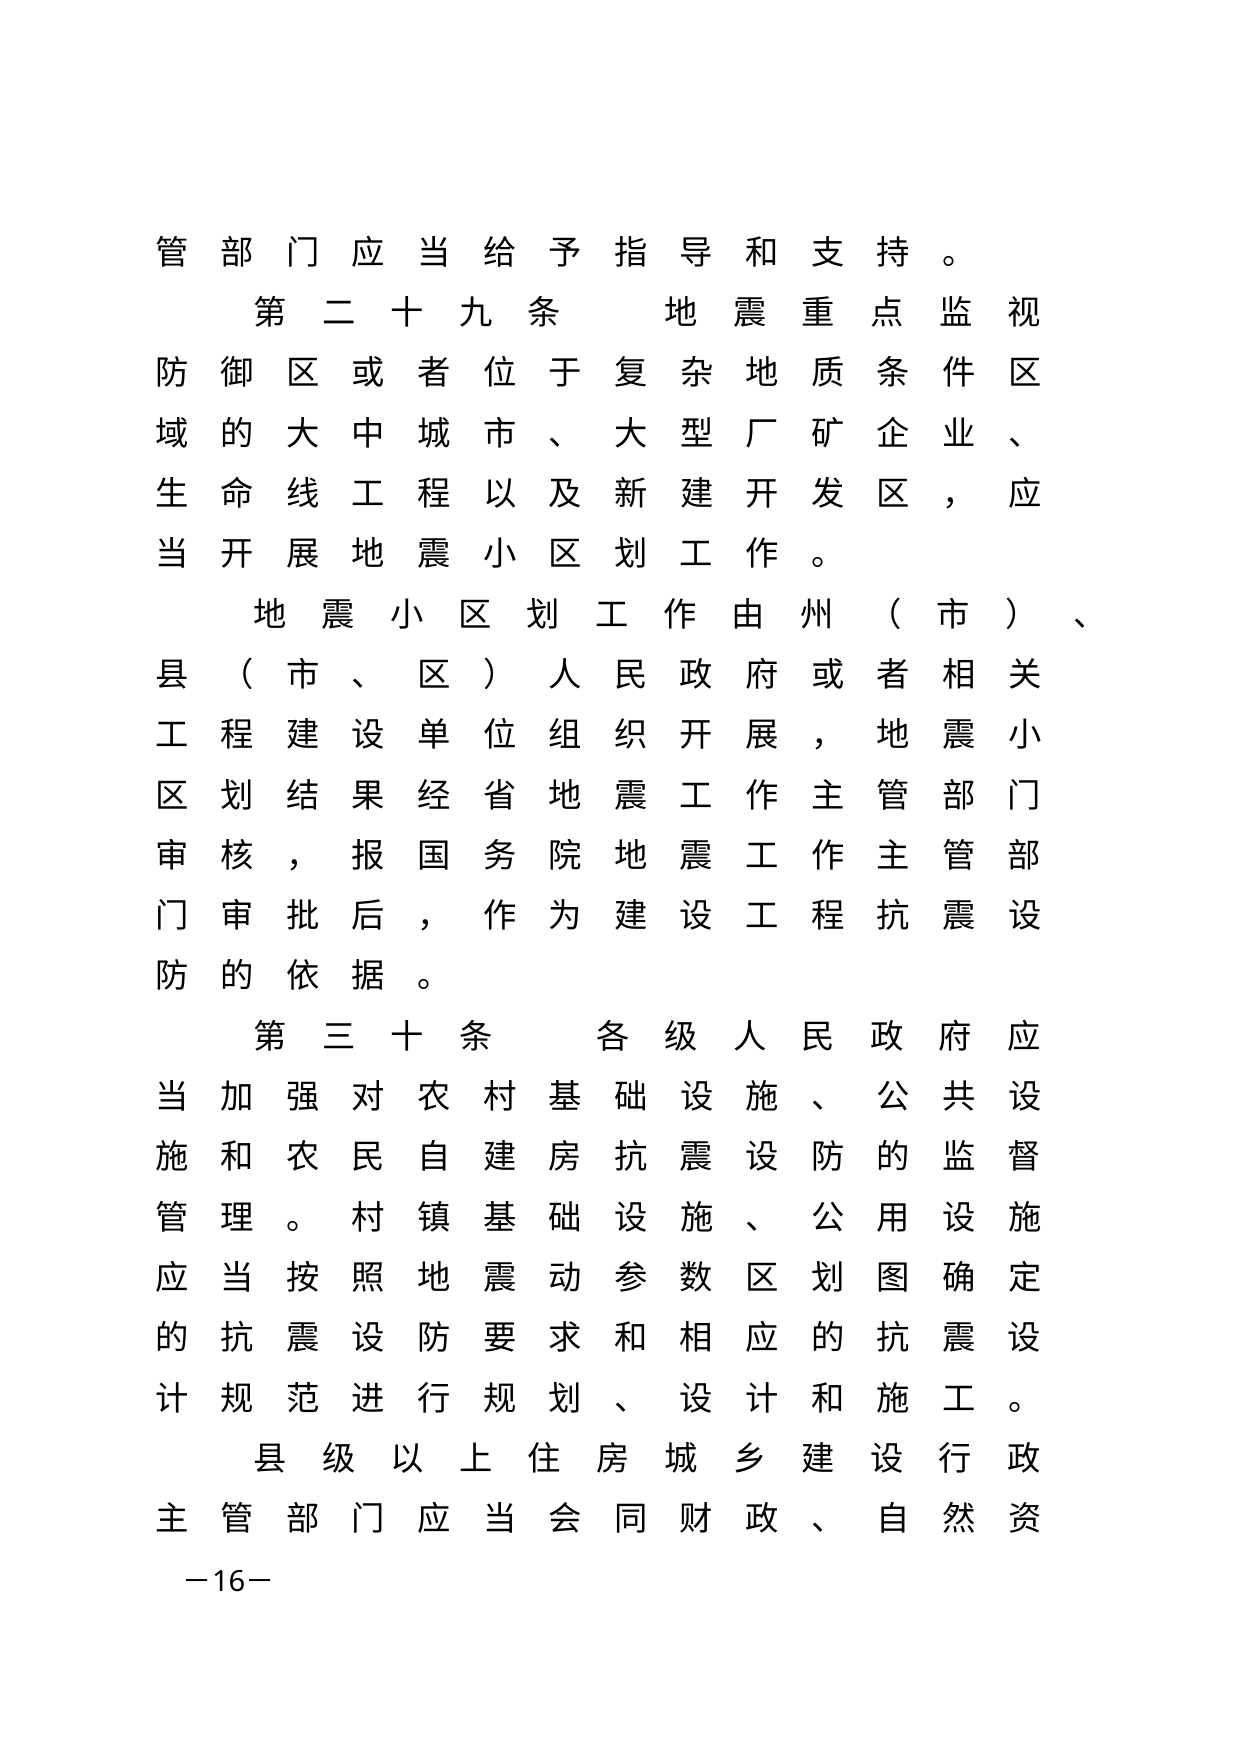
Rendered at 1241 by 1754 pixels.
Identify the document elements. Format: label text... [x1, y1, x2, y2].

text 地震小区划工作由州（市）、县（市、区）人民政府或者相关工程建设单位组织开展，地震小区划结果经省地震工作主管部门审核，报国务院地震工作主管部门审批后，作为建设工程抗震设防的依据。 [155, 581, 1073, 1003]
text 县级以上住房城乡建设行政主管部门应当会同财政、自然资源、地震等部门加强对农村民居抗震设防的技术指导、工匠培训和信息服务等工作，完善农村民居抗震设防标准，制定补助政策，提高农村民居的抗震能力。 [155, 1426, 1073, 1546]
text 第三十条 各级人民政府应当加强对农村基础设施、公共设施和农民自建房抗震设防的监督管理。村镇基础设施、公用设施应当按照地震动参数区划图确定的抗震设防要求和相应的抗震设计规范进行规划、设计和施工。 [155, 1003, 1073, 1426]
text 第二十八条 地震重点监视防御区的县级以上人民政府应当组织有关部门开展地震活动断层探测，为编制和修订防震减灾规划、土地利用总体规划和城乡总体规划提供依据。省地震工作主管部门应当给予指导和支持。 [155, 219, 1073, 280]
text 第二十九条 地震重点监视防御区或者位于复杂地质条件区域的大中城市、大型厂矿企业、生命线工程以及新建开发区，应当开展地震小区划工作。 [155, 280, 1073, 581]
